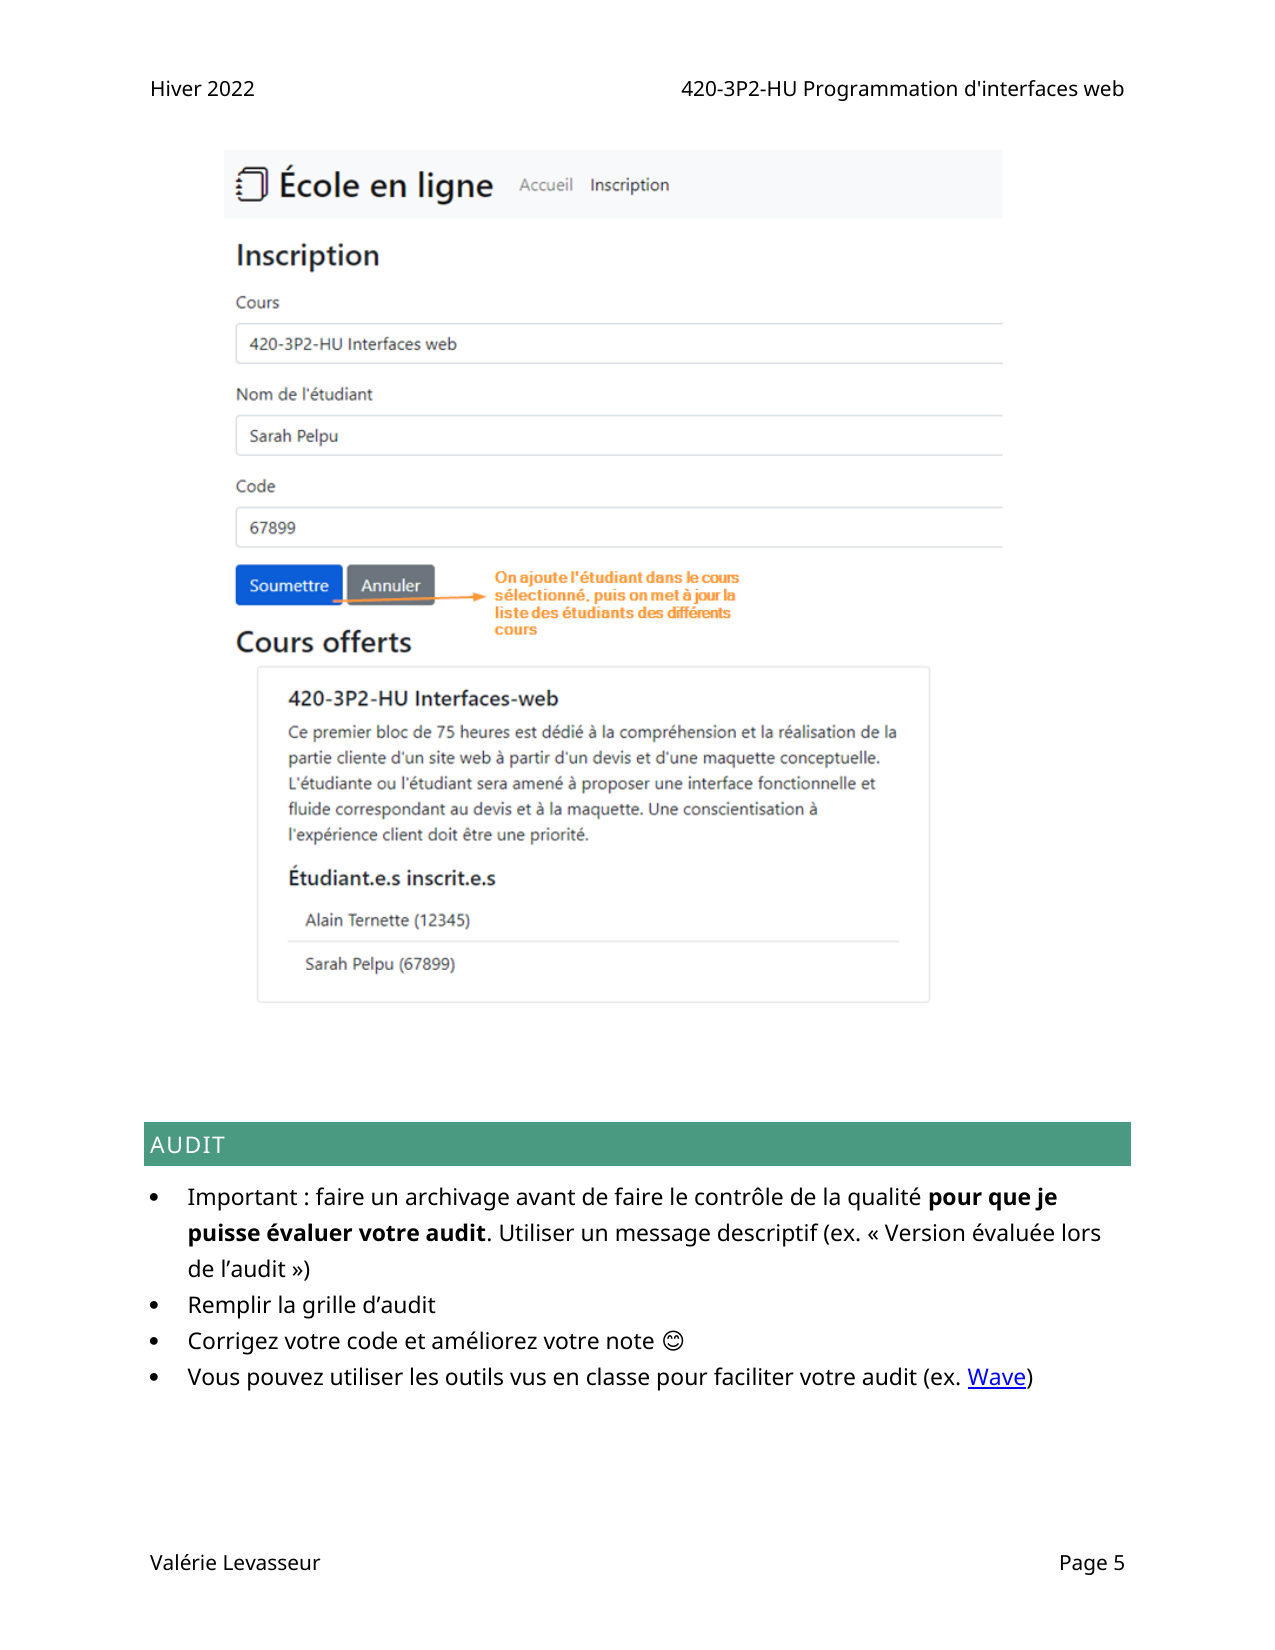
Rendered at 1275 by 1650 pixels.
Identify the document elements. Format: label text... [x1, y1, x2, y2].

subtitle AUDIT [150, 1129, 1125, 1160]
list Vous pouvez utiliser les outils vus en classe pour faciliter votre audit (ex. Wave) [150, 1361, 1125, 1392]
list Corrigez votre code et améliorez votre note 😊 [150, 1325, 1125, 1356]
list Important : faire un archivage avant de faire le contrôle de la qualité pour que je puisse évaluer votre audit. Utiliser un message descriptif (ex. « Version évaluée lors de l’audit ») [150, 1181, 1125, 1284]
picture [223, 150, 1003, 1097]
list Remplir la grille d’audit [150, 1289, 1125, 1320]
